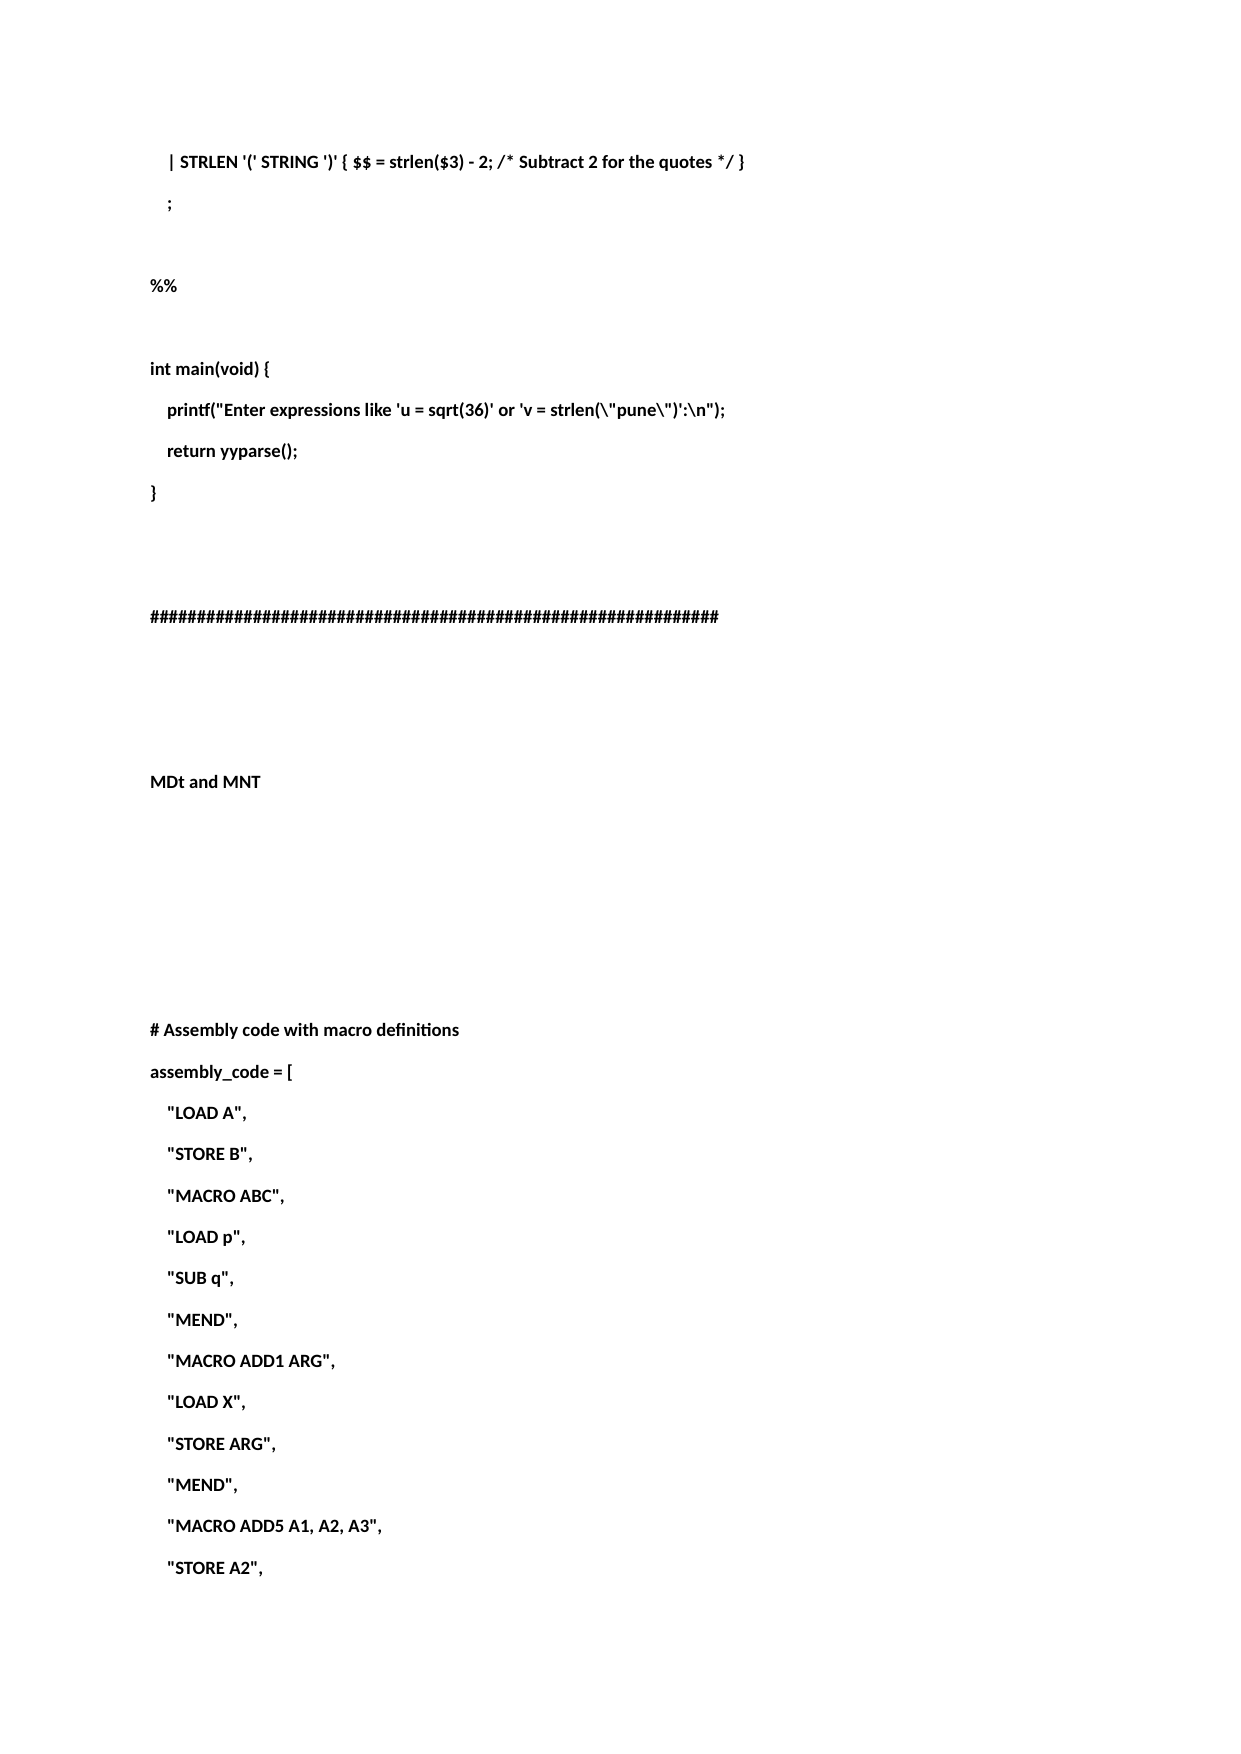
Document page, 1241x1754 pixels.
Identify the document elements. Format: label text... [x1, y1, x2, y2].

text "STORE ARG", [150, 1432, 1090, 1455]
text int main(void) { [150, 357, 1090, 380]
text | STRLEN '(' STRING ')' { $$ = strlen($3) - 2; /* Subtract 2 for the quotes */ } [150, 150, 1090, 173]
text assembly_code = [ [150, 1060, 1090, 1083]
text "MEND", [150, 1308, 1090, 1331]
text "LOAD A", [150, 1101, 1090, 1124]
text "SUB q", [150, 1267, 1090, 1289]
text # Assembly code with macro definitions [150, 1018, 1090, 1041]
text } [150, 481, 1090, 504]
text "MEND", [150, 1473, 1090, 1496]
text "MACRO ADD1 ARG", [150, 1349, 1090, 1372]
text ############################################################# [150, 605, 1090, 628]
text printf("Enter expressions like 'u = sqrt(36)' or 'v = strlen(\"pune\")':\n"); [150, 398, 1090, 421]
text "LOAD p", [150, 1225, 1090, 1248]
text "MACRO ADD5 A1, A2, A3", [150, 1515, 1090, 1538]
text "LOAD X", [150, 1391, 1090, 1413]
text "STORE B", [150, 1142, 1090, 1165]
text return yyparse(); [150, 439, 1090, 462]
text MDt and MNT [150, 770, 1090, 793]
text "STORE A2", [150, 1556, 1090, 1579]
text ; [150, 191, 1090, 214]
text "MACRO ABC", [150, 1184, 1090, 1207]
text %% [150, 274, 1090, 297]
